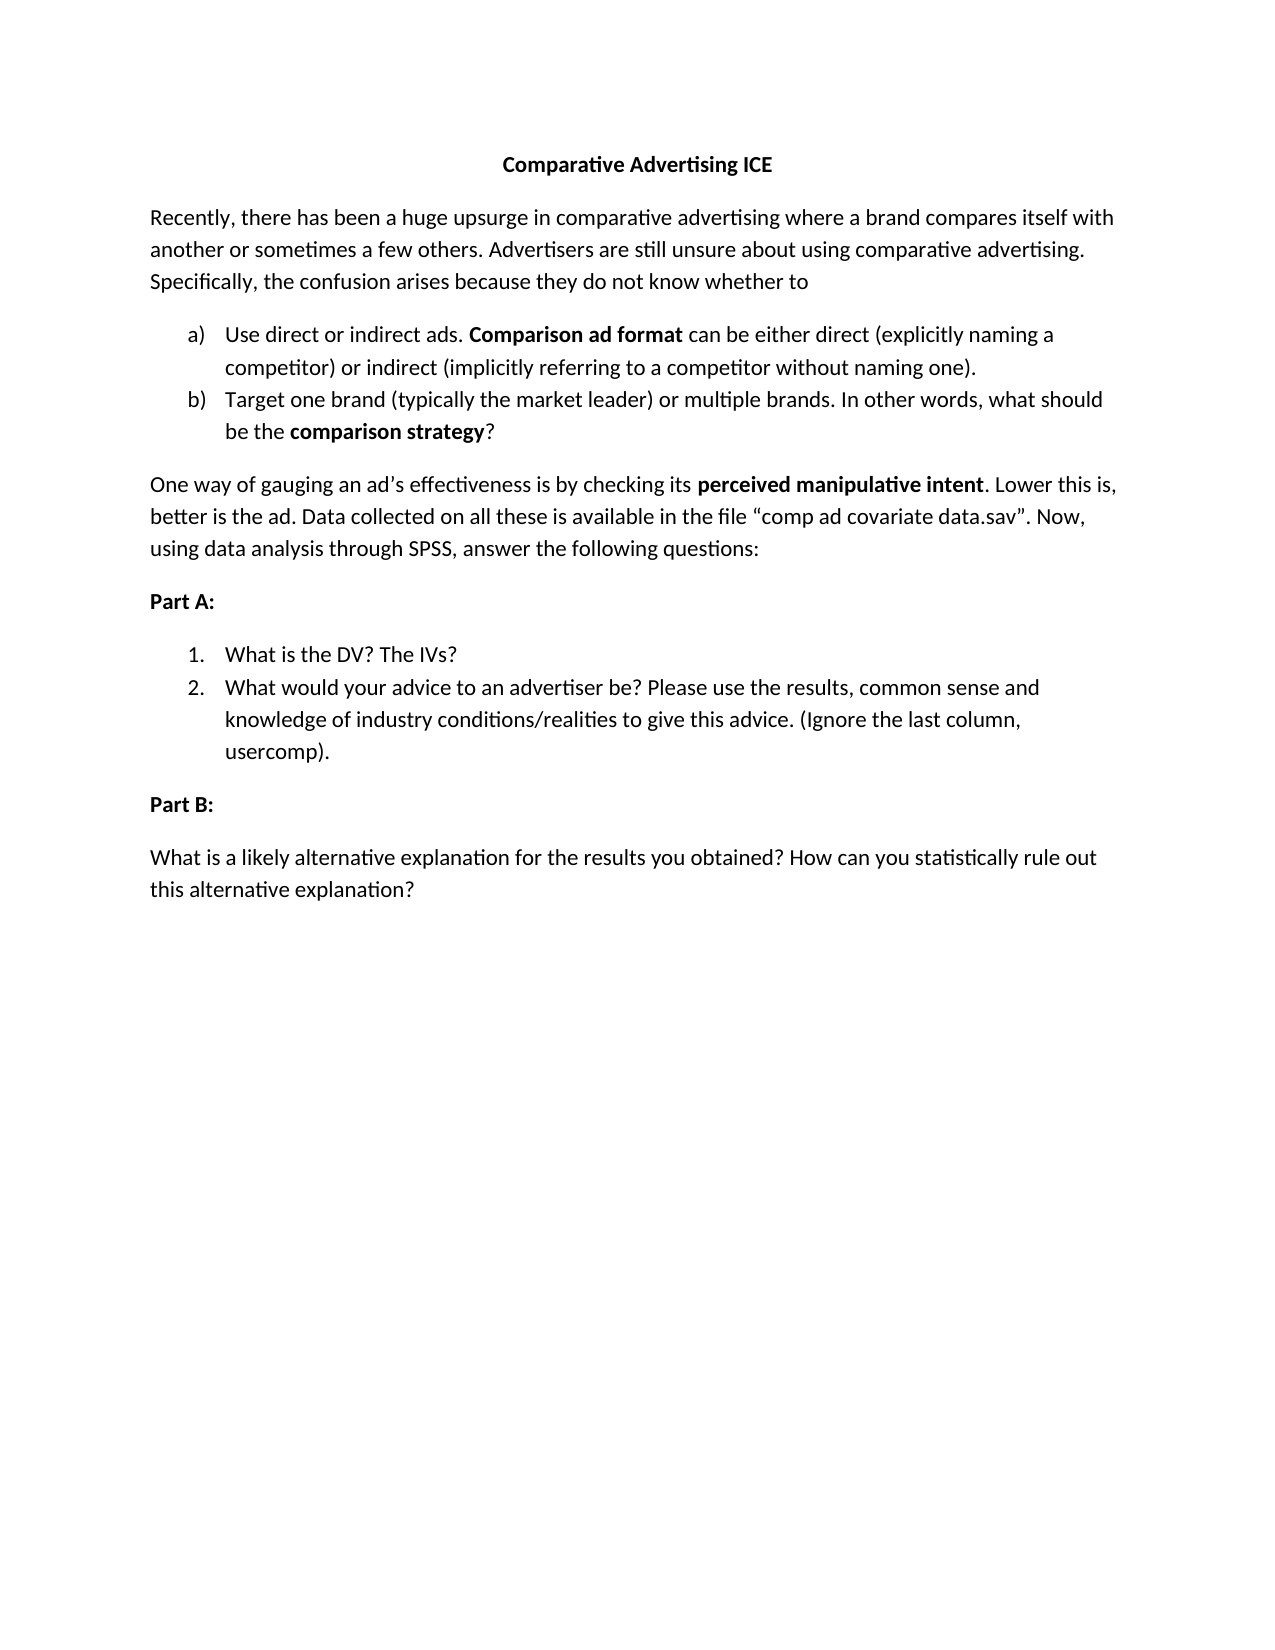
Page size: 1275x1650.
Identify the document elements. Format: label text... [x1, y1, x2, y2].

text One way of gauging an ad’s effectiveness is by checking its perceived manipulative intent. Lower this is, better is the ad. Data collected on all these is available in the file “comp ad covariate data.sav”. Now, using data analysis through SPSS, answer the following questions: [150, 470, 1125, 562]
list What is the DV? The IVs? [187, 640, 1125, 668]
list What would your advice to an advertiser be? Please use the results, common sense and knowledge of industry conditions/realities to give this advice. (Ignore the last column, usercomp). [187, 673, 1125, 765]
list Use direct or indirect ads. Comparison ad format can be either direct (explicitly naming a competitor) or indirect (implicitly referring to a competitor without naming one). [187, 320, 1125, 381]
list Target one brand (typically the market leader) or multiple brands. In other words, what should be the comparison strategy? [187, 385, 1125, 445]
text Comparative Advertising ICE [150, 150, 1125, 178]
text Part A: [150, 587, 1125, 615]
text Part B: [150, 790, 1125, 818]
text Recently, there has been a huge upsurge in comparative advertising where a brand compares itself with another or sometimes a few others. Advertisers are still unsure about using comparative advertising. Specifically, the confusion arises because they do not know whether to [150, 203, 1125, 295]
text What is a likely alternative explanation for the results you obtained? How can you statistically rule out this alternative explanation? [150, 843, 1125, 903]
